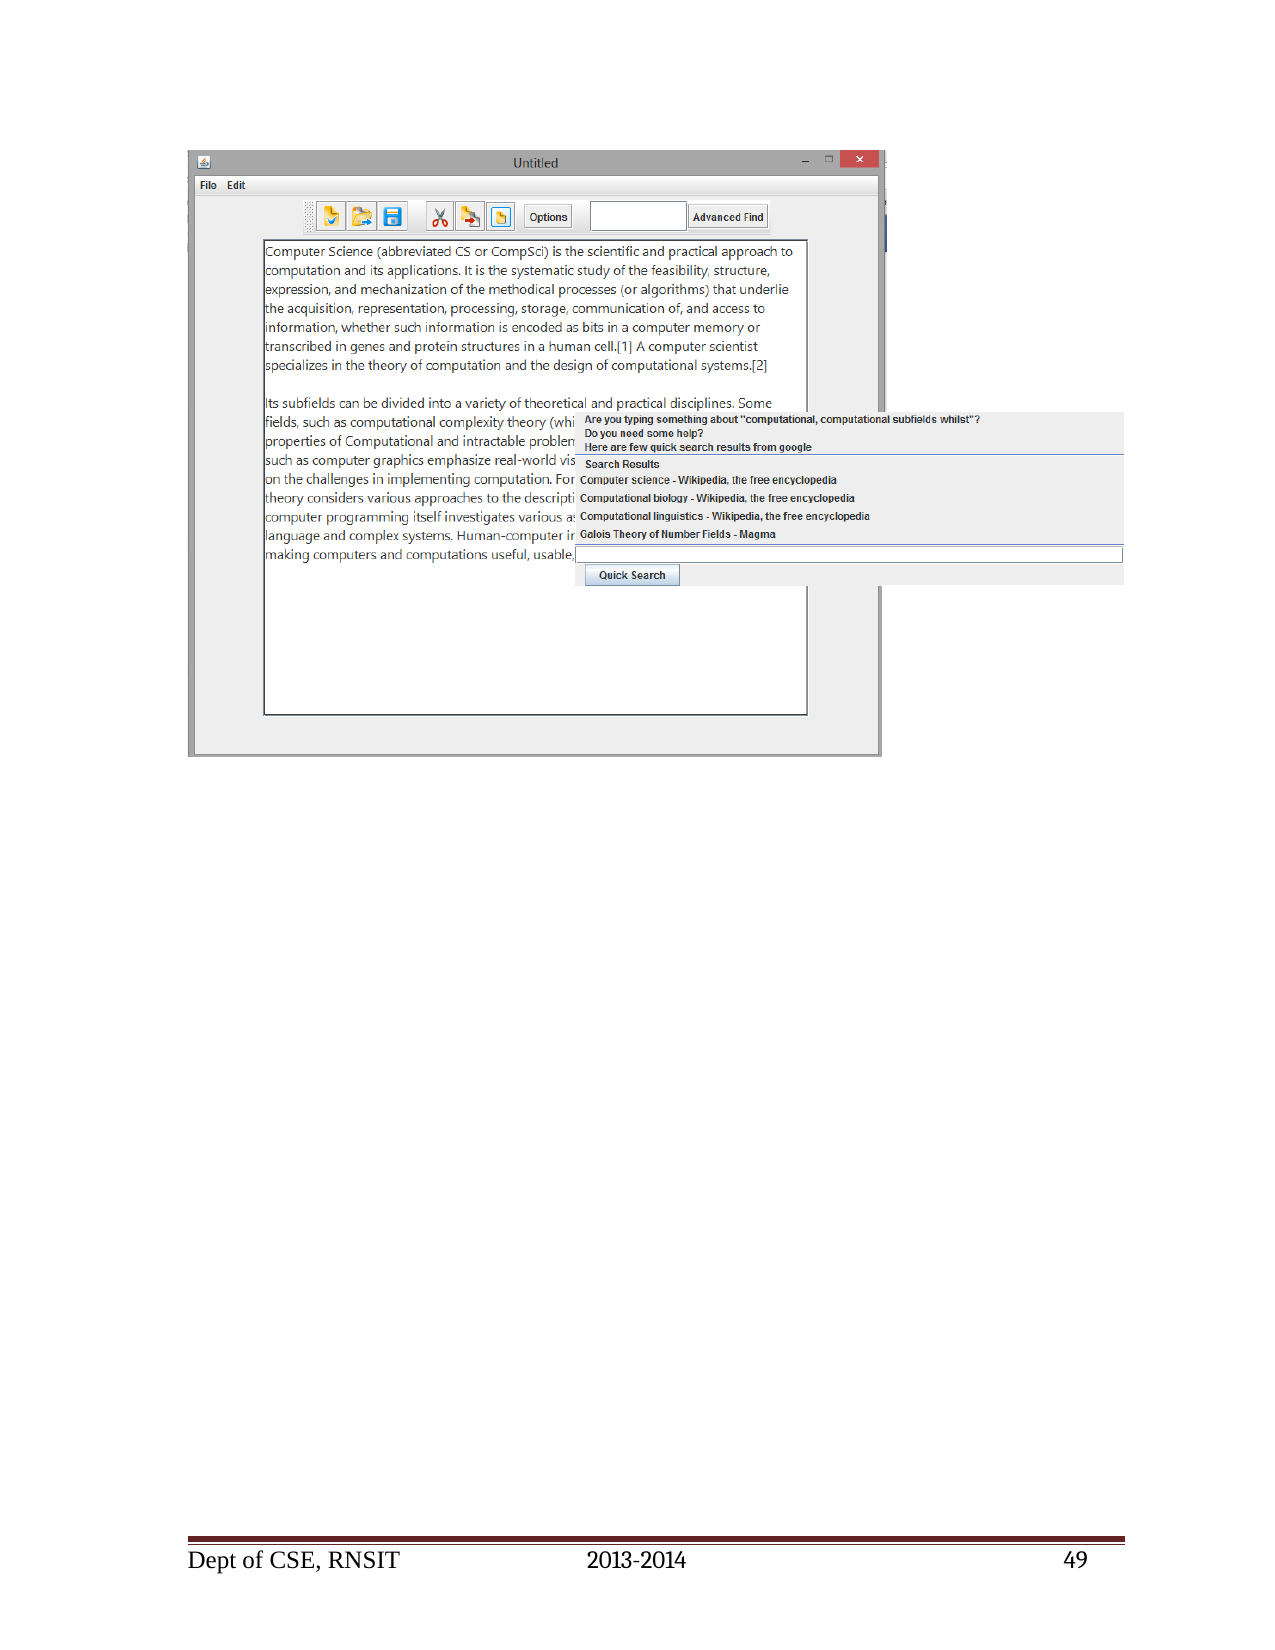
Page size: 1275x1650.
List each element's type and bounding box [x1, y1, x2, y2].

picture [187, 150, 1125, 757]
